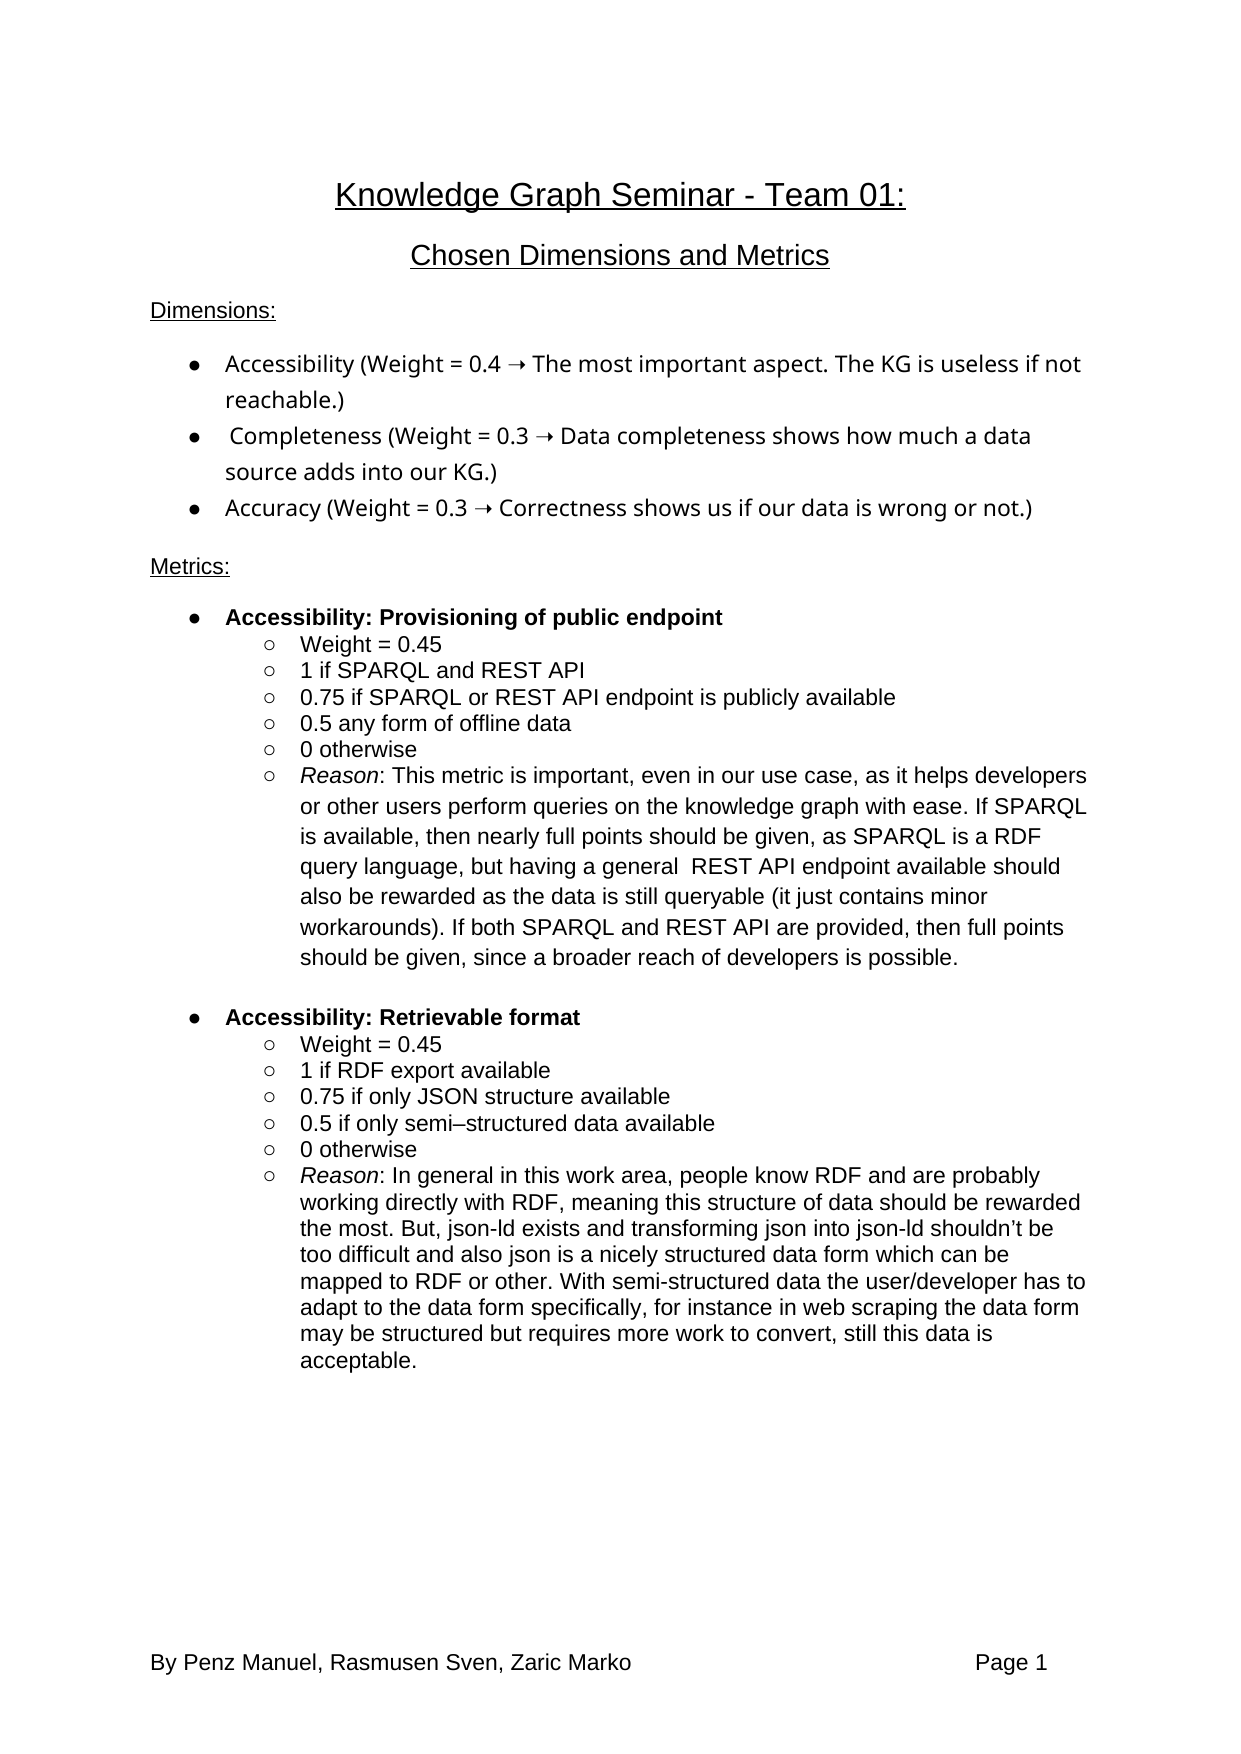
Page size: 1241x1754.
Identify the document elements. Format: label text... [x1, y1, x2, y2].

list 0.75 if only JSON structure available [262, 1083, 1090, 1109]
list 0 otherwise [262, 1136, 1090, 1162]
list Weight = 0.45 [262, 631, 1090, 657]
list Accessibility: Provisioning of public endpoint [187, 604, 1090, 631]
list Weight = 0.45 [262, 1031, 1090, 1057]
text Chosen Dimensions and Metrics [150, 238, 1090, 272]
text Metrics: [150, 553, 1090, 579]
list 0.75 if SPARQL or REST API endpoint is publicly available [262, 683, 1090, 710]
list 1 if RDF export available [262, 1057, 1090, 1083]
list Completeness (Weight = 0.3 ➝ Data completeness shows how much a data source adds into our KG.) [187, 420, 1090, 487]
text Knowledge Graph Seminar - Team 01: [150, 175, 1090, 213]
list Accessibility: Retrievable format [187, 1004, 1090, 1031]
list 0.5 if only semi–structured data available [262, 1109, 1090, 1136]
list Accuracy (Weight = 0.3 ➝ Correctness shows us if our data is wrong or not.) [187, 492, 1090, 523]
list Reason: In general in this work area, people know RDF and are probably working directly with RDF, meaning this structure of data should be rewarded the most. But, json-ld exists and transforming json into json-ld shouldn’t be too difficult and also json is a nicely structured data form which can be mapped to RDF or other. With semi-structured data the user/developer has to adapt to the data form specifically, for instance in web scraping the data form may be structured but requires more work to convert, still this data is acceptable. [262, 1162, 1090, 1399]
list Reason: This metric is important, even in our use case, as it helps developers or other users perform queries on the knowledge graph with ease. If SPARQL is available, then nearly full points should be given, as SPARQL is a RDF query language, but having a general REST API endpoint available should also be rewarded as the data is still queryable (it just contains minor workarounds). If both SPARQL and REST API are provided, then full points should be given, since a broader reach of developers is possible. [262, 762, 1090, 1000]
list 1 if SPARQL and REST API [262, 657, 1090, 683]
list Accessibility (Weight = 0.4 ➝ The most important aspect. The KG is useless if not reachable.) [187, 348, 1090, 416]
list 0.5 any form of offline data [262, 710, 1090, 736]
list 0 otherwise [262, 736, 1090, 762]
text Dimensions: [150, 297, 1090, 323]
